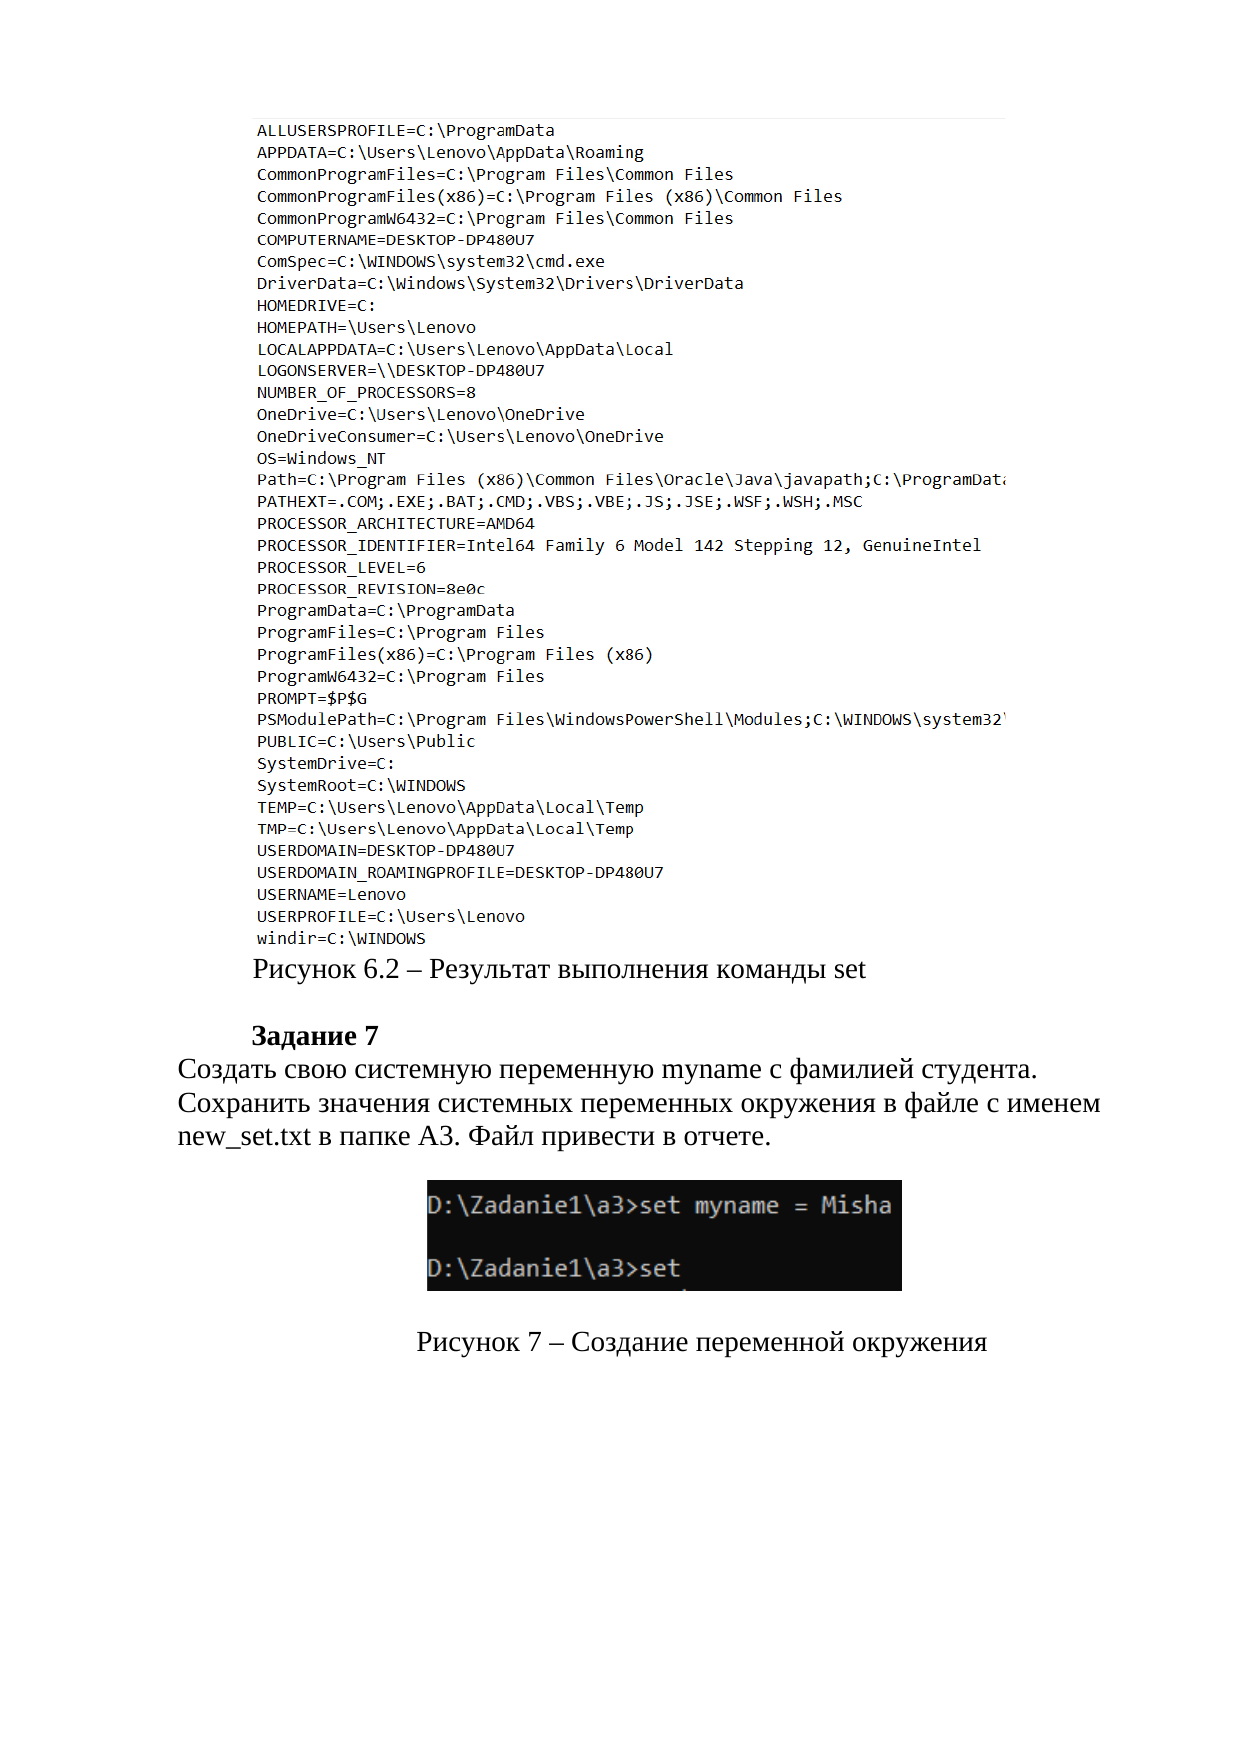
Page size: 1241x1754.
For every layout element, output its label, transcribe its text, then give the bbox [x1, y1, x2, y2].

list Рисунок 6.2 – РРезультат выполнения команды set [252, 951, 1152, 984]
picture [427, 1180, 902, 1291]
text Задание 7 [177, 1018, 1152, 1051]
picture [252, 118, 1006, 951]
text Создать свою системную переменную myname с фамилией студента. Сохранить значения системных переменных окружения в файле с именем new_set.txt в папке А3. Файл привести в отчете. [177, 1051, 1152, 1152]
list Рисунок 7 – Создание переменной окружения [252, 1324, 1152, 1357]
